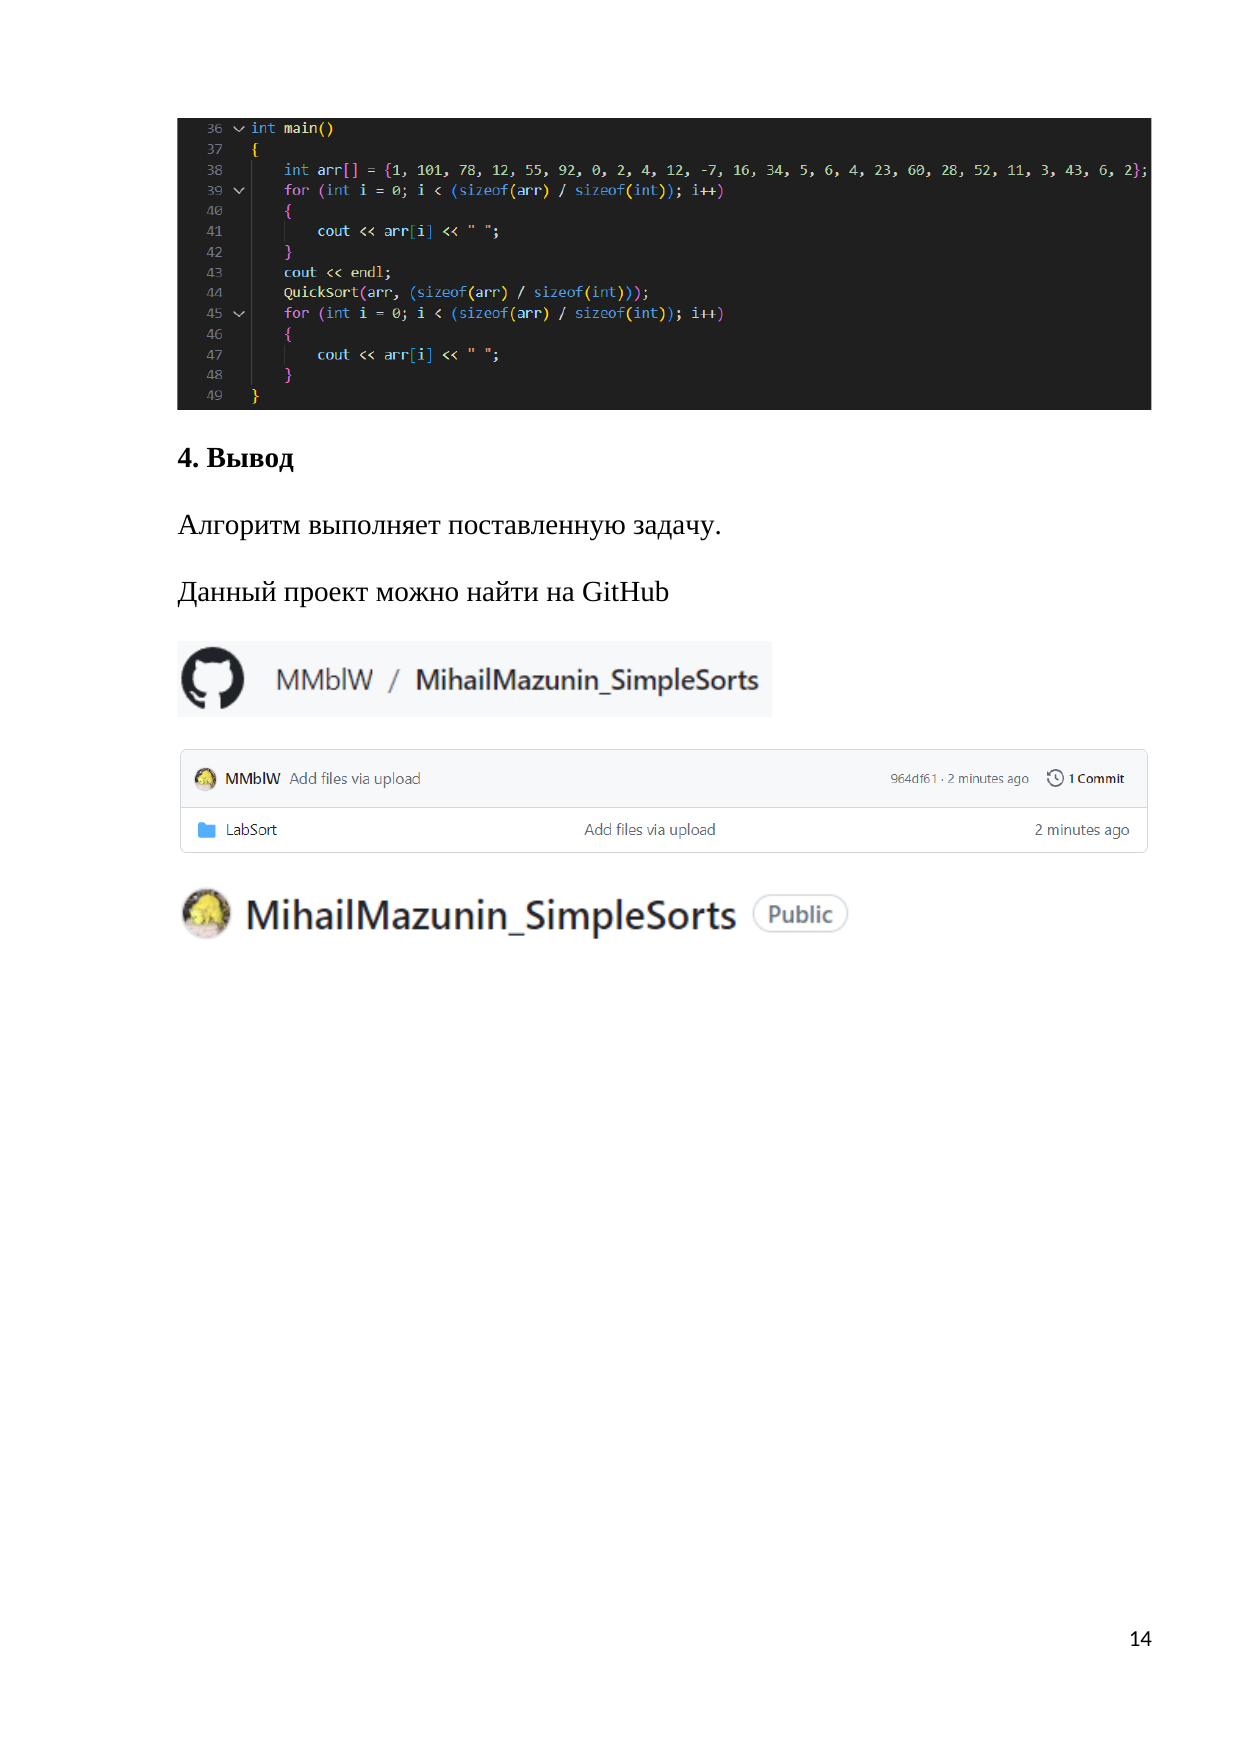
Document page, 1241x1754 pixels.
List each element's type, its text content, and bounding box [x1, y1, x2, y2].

picture [177, 886, 860, 947]
text Алгоритм выполняет поставленную задачу. [177, 507, 1152, 541]
text 4. Вывод [177, 440, 1152, 474]
picture [177, 641, 773, 717]
picture [177, 747, 1152, 856]
picture [177, 118, 1152, 410]
text Данный проект можно найти на GitHub [177, 574, 1152, 608]
